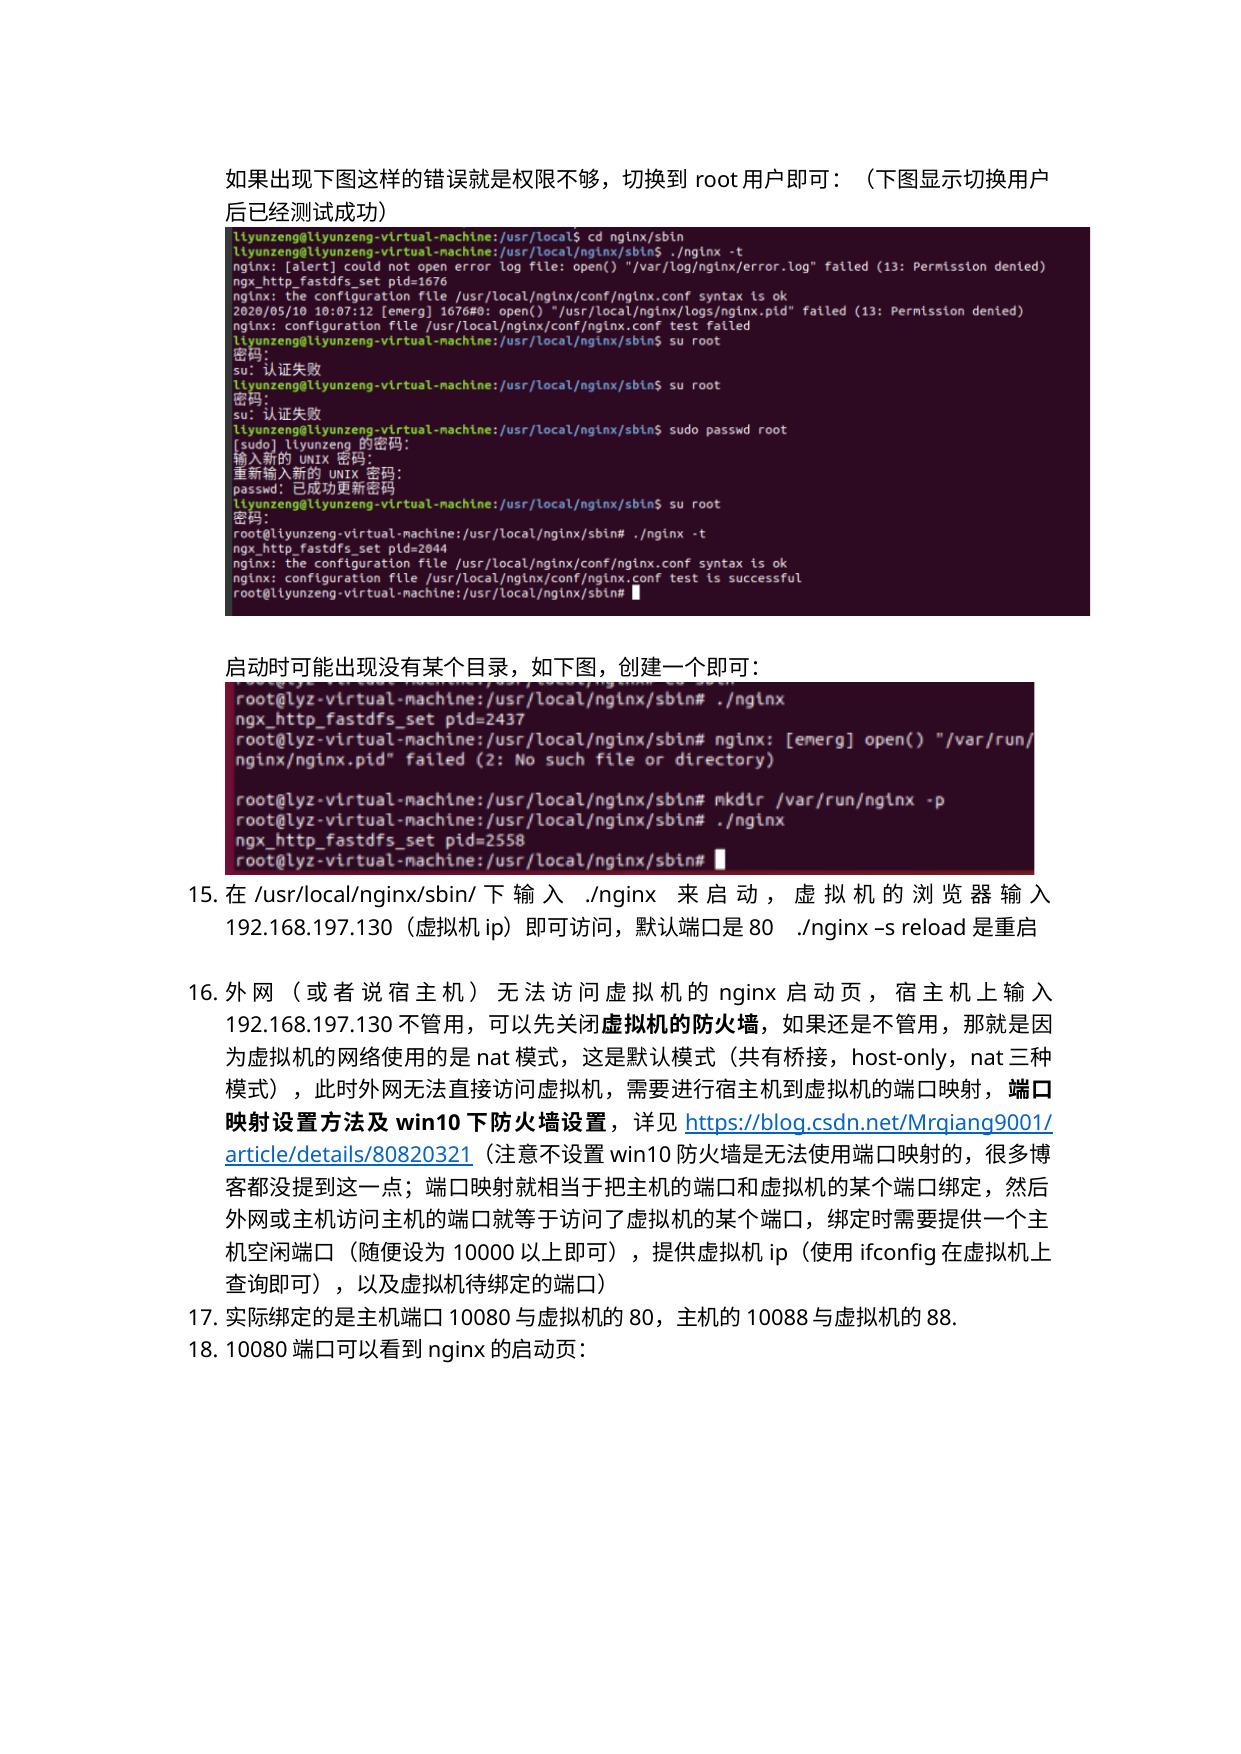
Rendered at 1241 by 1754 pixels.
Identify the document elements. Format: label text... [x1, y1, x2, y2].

list 实际绑定的是主机端口10080与虚拟机的80，主机的10088与虚拟机的88. [187, 1299, 1053, 1332]
picture [225, 227, 1091, 616]
list 如果出现下图这样的错误就是权限不够，切换到root用户即可：（下图显示切换用户后已经测试成功） [225, 162, 1053, 227]
list 在/usr/local/nginx/sbin/下输入 ./nginx 来启动，虚拟机的浏览器输入192.168.197.130（虚拟机ip）即可访问，默认端口是80 ./nginx –s reload 是重启 [187, 877, 1053, 942]
list 10080端口可以看到nginx的启动页： [187, 1332, 1053, 1364]
picture [225, 682, 1035, 875]
list 外网（或者说宿主机）无法访问虚拟机的nginx启动页，宿主机上输入192.168.197.130不管用，可以先关闭虚拟机的防火墙，如果还是不管用，那就是因为虚拟机的网络使用的是nat模式，这是默认模式（共有桥接，host-only，nat三种模式），此时外网无法直接访问虚拟机，需要进行宿主机到虚拟机的端口映射，端口映射设置方法及win10下防火墙设置，详见https://blog.csdn.net/Mrqiang9001/article/details/80820321（注意不设置win10防火墙是无法使用端口映射的，很多博客都没提到这一点；端口映射就相当于把主机的端口和虚拟机的某个端口绑定，然后外网或主机访问主机的端口就等于访问了虚拟机的某个端口，绑定时需要提供一个主机空闲端口（随便设为10000以上即可），提供虚拟机ip（使用ifconfig在虚拟机上查询即可），以及虚拟机待绑定的端口） [187, 974, 1053, 1299]
list 启动时可能出现没有某个目录，如下图，创建一个即可： [225, 649, 1053, 682]
